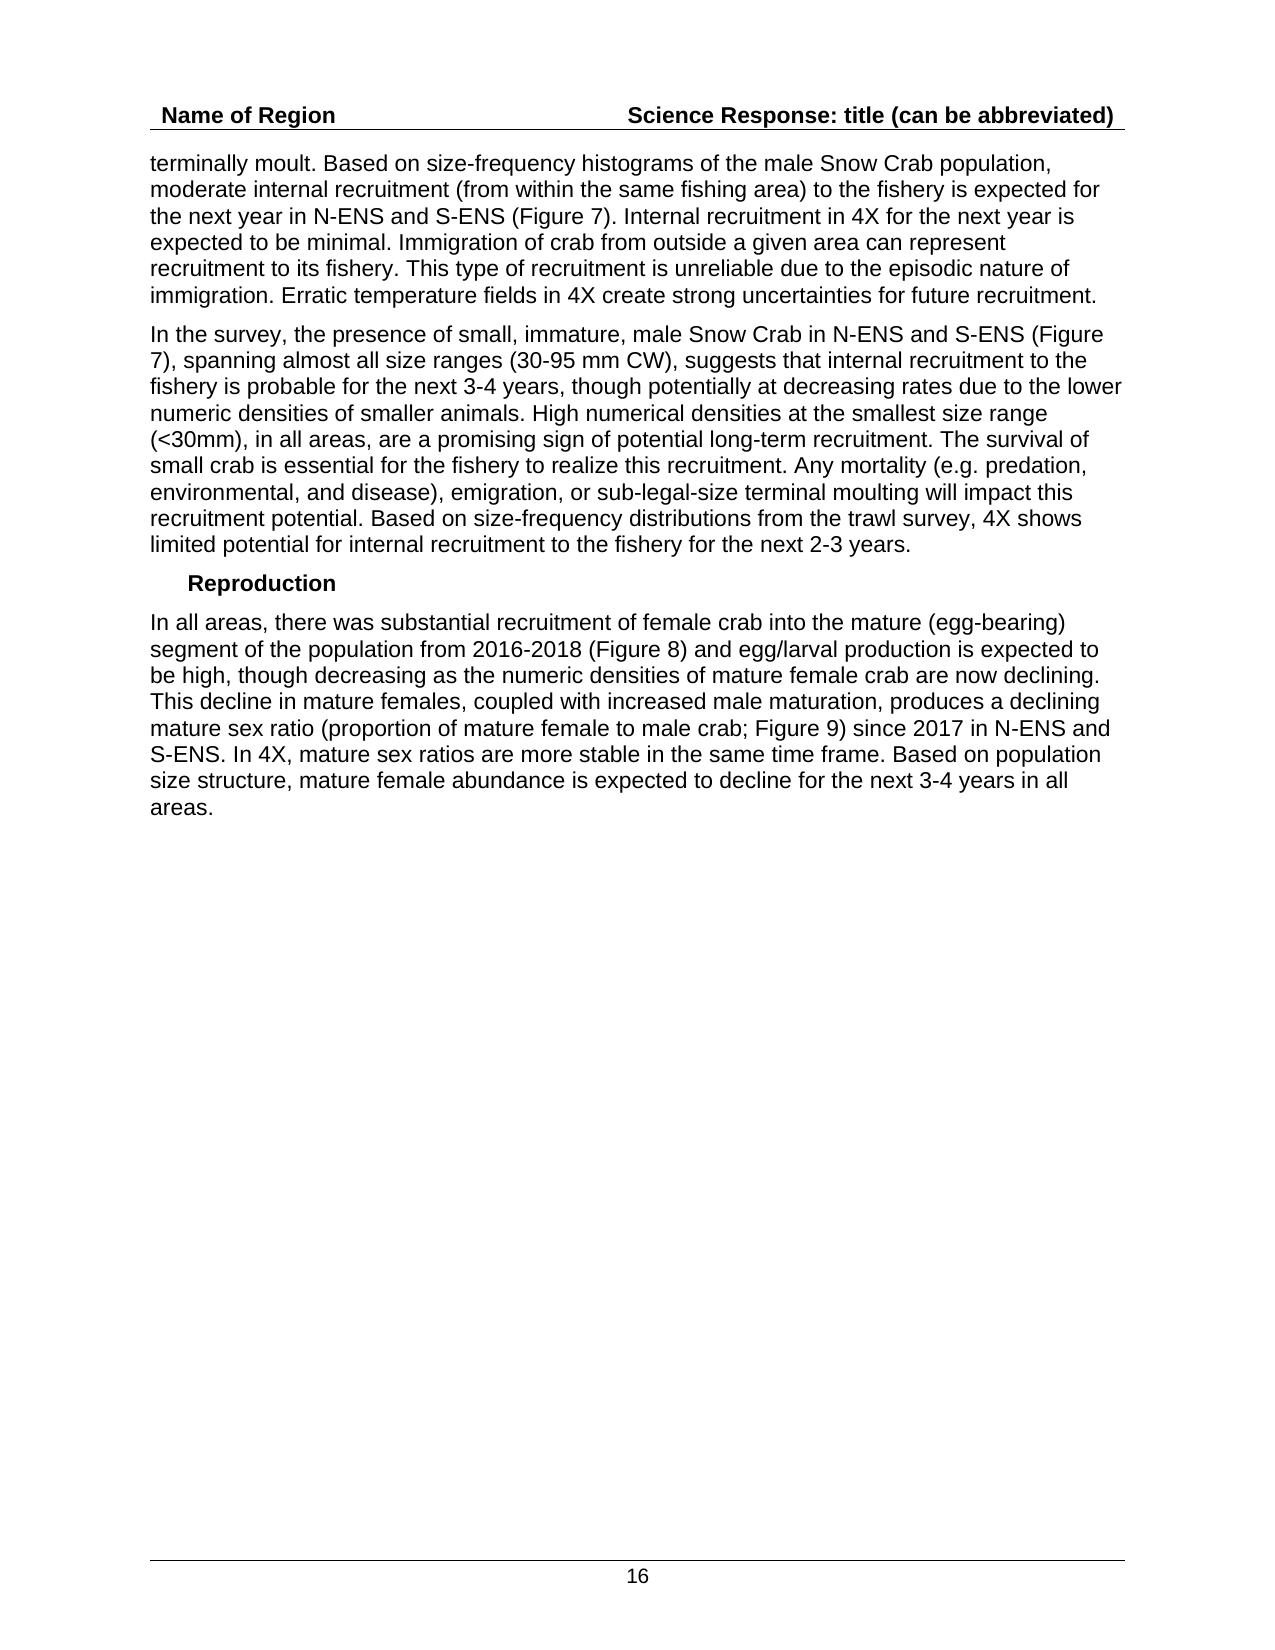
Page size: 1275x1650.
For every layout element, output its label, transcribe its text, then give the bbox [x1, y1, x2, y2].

subtitle Reproduction [187, 570, 1125, 597]
text In the survey, the presence of small, immature, male Snow Crab in N-ENS and S-ENS (Figure 7), spanning almost all size ranges (30-95 mm CW), suggests that internal recruitment to the fishery is probable for the next 3-4 years, though potentially at decreasing rates due to the lower numeric densities of smaller animals. High numerical densities at the smallest size range (<30mm), in all areas, are a promising sign of potential long-term recruitment. The survival of small crab is essential for the fishery to realize this recruitment. Any mortality (e.g. predation, environmental, and disease), emigration, or sub-legal-size terminal moulting will impact this recruitment potential. Based on size-frequency distributions from the trawl survey, 4X shows limited potential for internal recruitment to the fishery for the next 2-3 years. [150, 321, 1125, 558]
